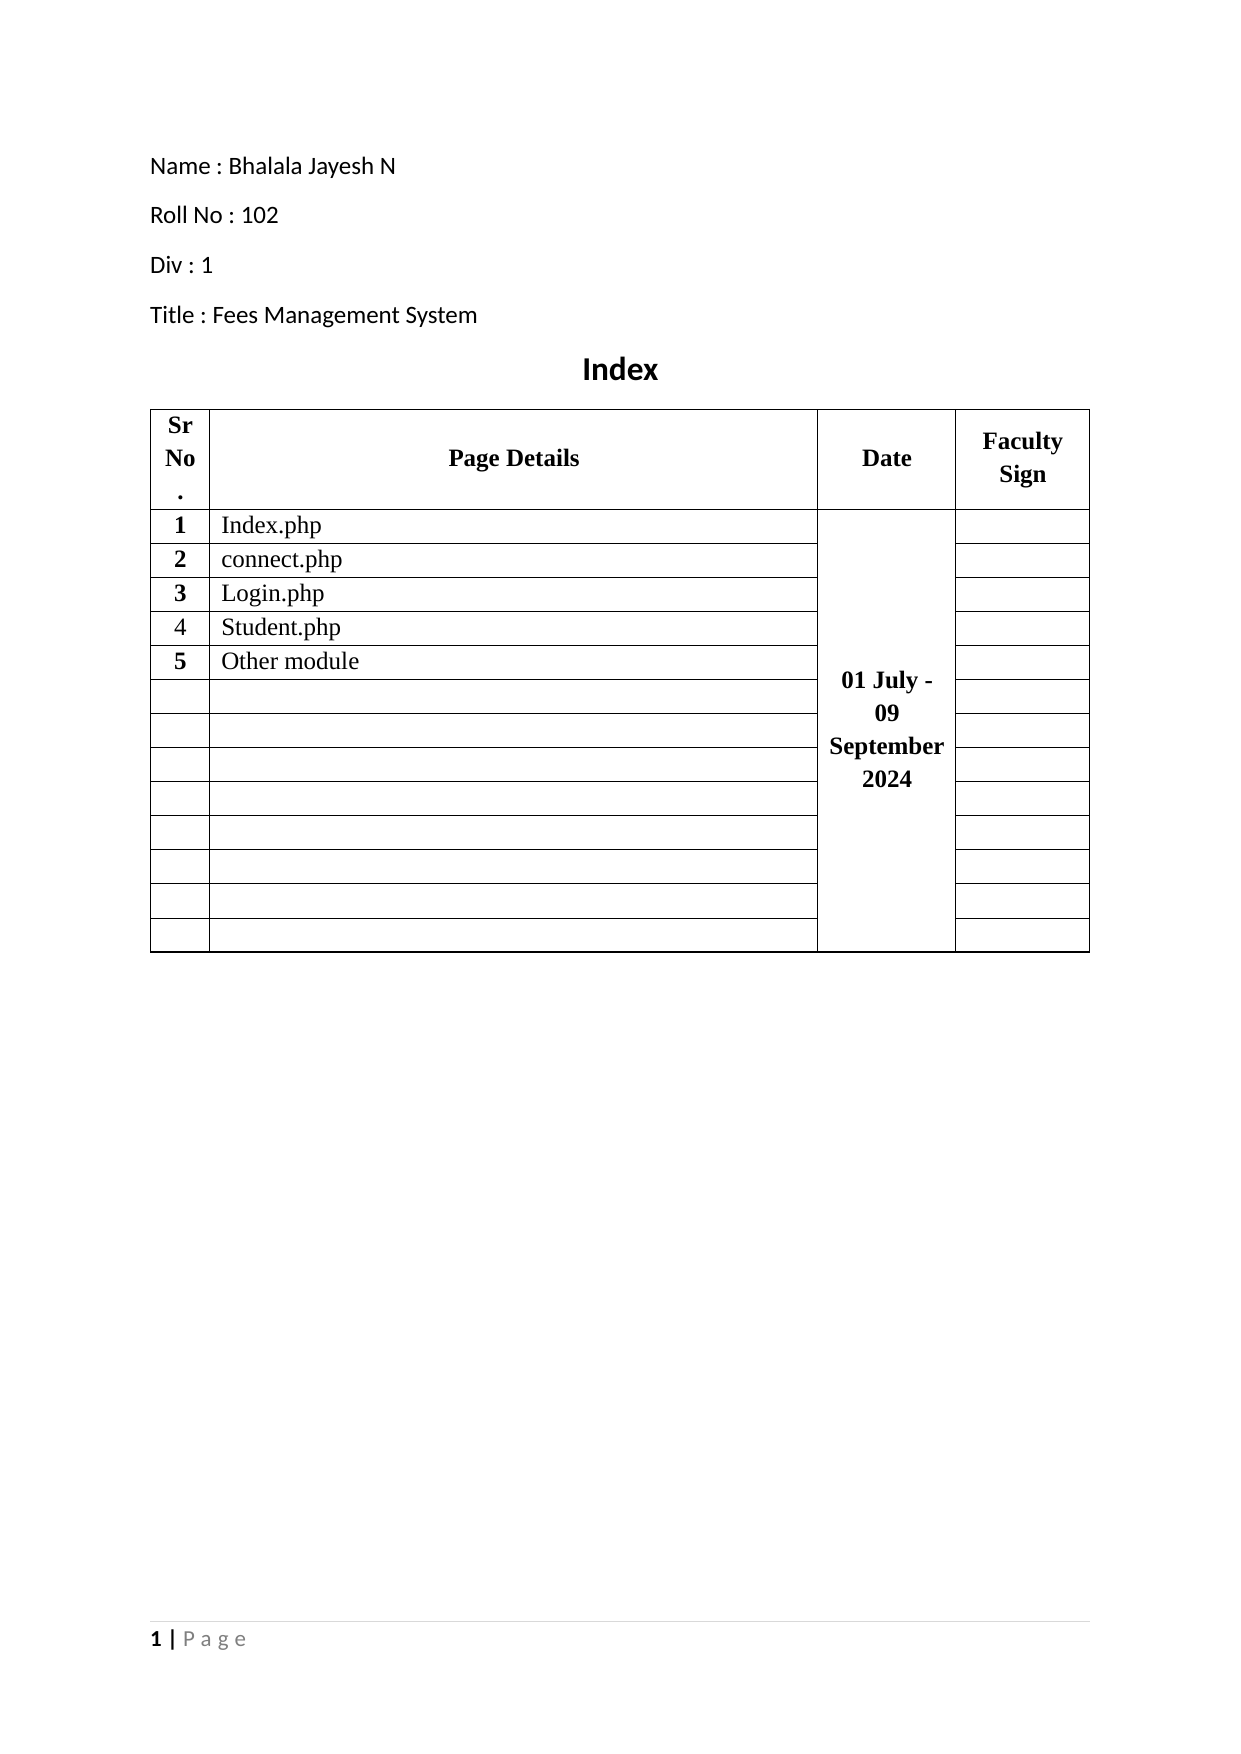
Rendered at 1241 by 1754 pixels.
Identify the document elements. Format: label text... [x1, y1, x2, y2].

table_cell 3 [151, 578, 209, 611]
table_cell [956, 850, 1089, 883]
table_cell [210, 884, 817, 917]
table_cell [151, 884, 209, 917]
table_cell [956, 578, 1089, 611]
table_cell [151, 680, 209, 713]
table_cell [956, 544, 1089, 577]
table_cell Other module [210, 646, 817, 679]
table_cell 2 [151, 544, 209, 577]
table_header Sr No. [151, 410, 209, 509]
table_cell [956, 714, 1089, 747]
table_cell [151, 850, 209, 883]
table_cell connect.php [210, 544, 817, 577]
table_header Faculty Sign [956, 410, 1089, 509]
table_header Date [818, 410, 955, 509]
table_cell [210, 714, 817, 747]
table_cell [210, 782, 817, 815]
table_cell [956, 646, 1089, 679]
table_cell [151, 748, 209, 781]
table_cell [151, 919, 209, 951]
table_cell 01 July - 09 September 2024 [818, 510, 955, 951]
table_cell Index.php [210, 510, 817, 543]
table_cell [956, 884, 1089, 917]
table_cell [151, 816, 209, 849]
table_cell [210, 748, 817, 781]
text Name : Bhalala Jayesh N [150, 150, 1090, 181]
table_cell [956, 612, 1089, 645]
table_cell Login.php [210, 578, 817, 611]
text Title : Fees Management System [150, 299, 1090, 329]
table_cell [956, 680, 1089, 713]
table_cell [956, 748, 1089, 781]
table_cell 1 [151, 510, 209, 543]
text Index [150, 348, 1090, 389]
table_cell [151, 714, 209, 747]
table_header Page Details [210, 410, 817, 509]
table_cell Student.php [210, 612, 817, 645]
table_cell [210, 816, 817, 849]
table_cell [210, 919, 817, 951]
table_cell [956, 782, 1089, 815]
text Div : 1 [150, 249, 1090, 280]
table_cell [210, 850, 817, 883]
table_cell [956, 919, 1089, 951]
text Roll No : 102 [150, 199, 1090, 230]
table_cell [956, 816, 1089, 849]
table_cell [210, 680, 817, 713]
table_cell [956, 510, 1089, 543]
table_cell [151, 782, 209, 815]
table_cell 4 [151, 612, 209, 645]
table_cell 5 [151, 646, 209, 679]
